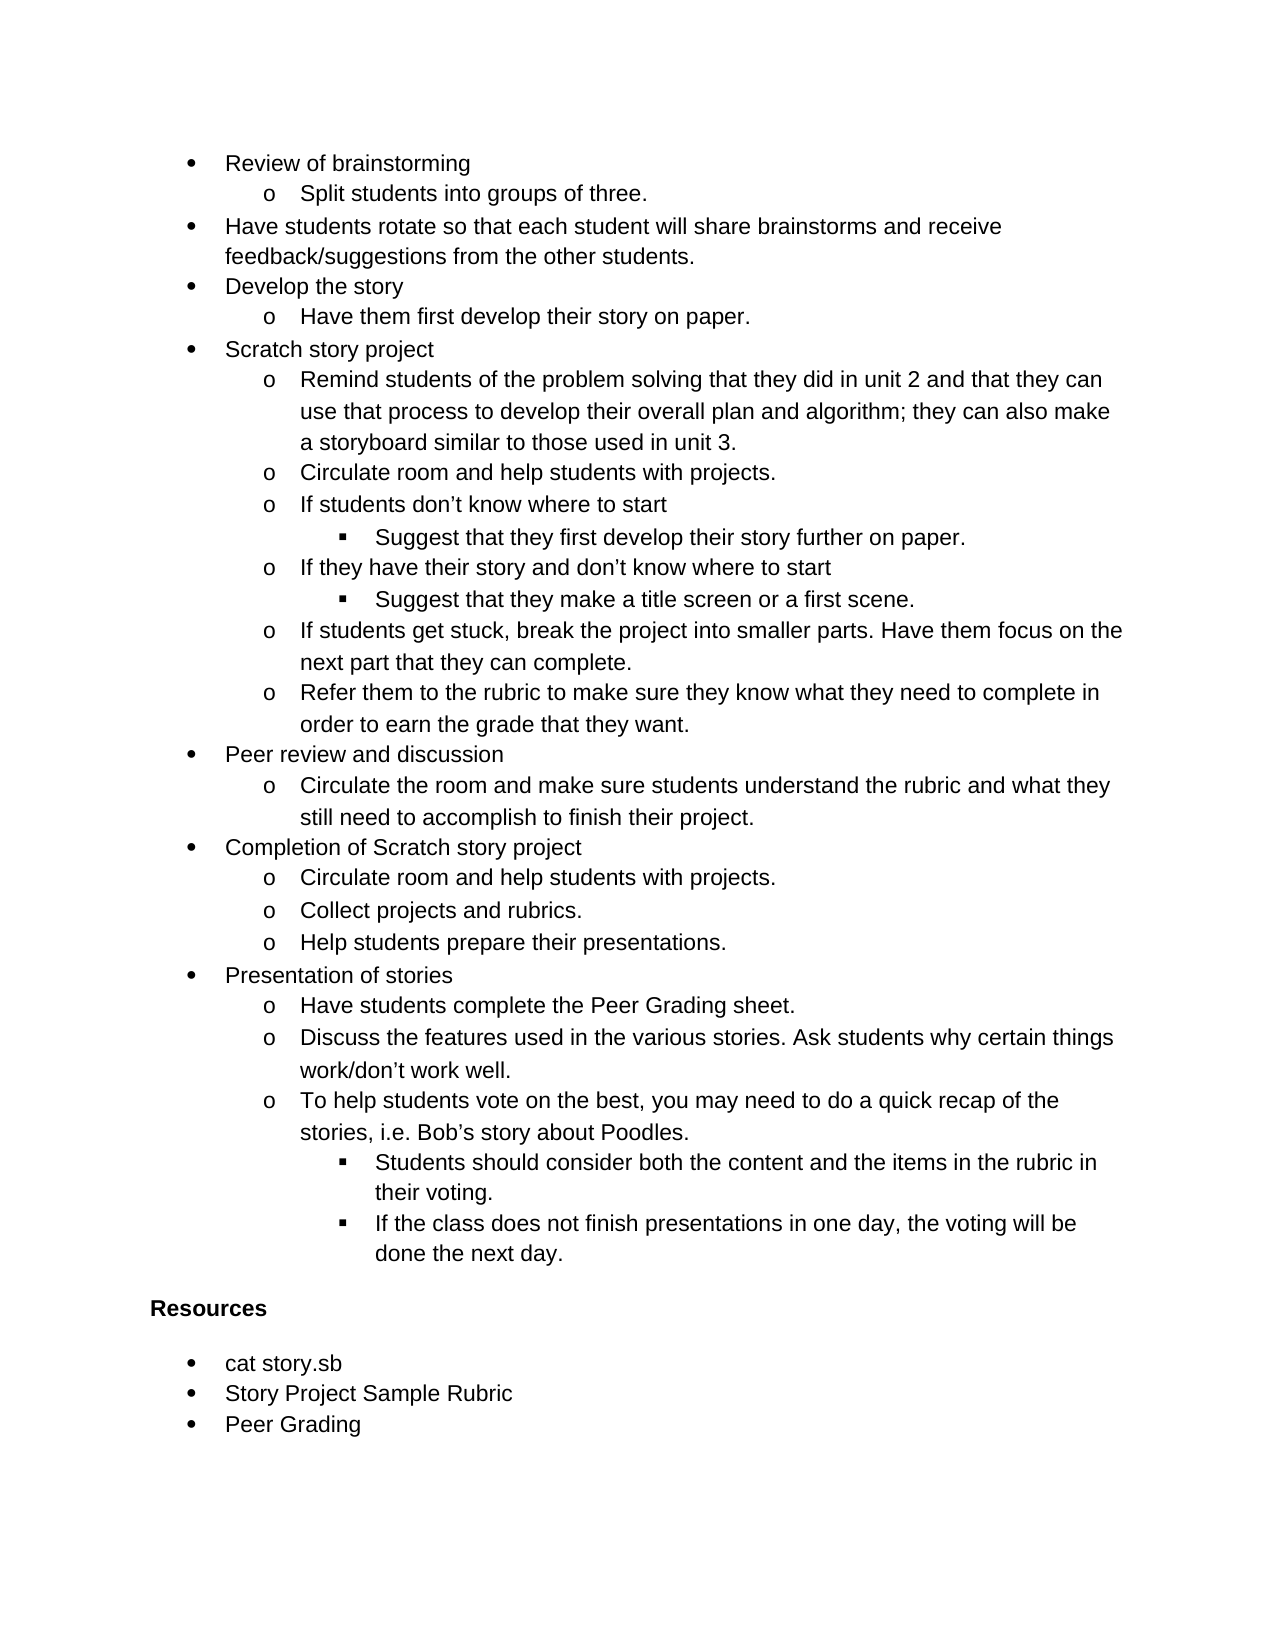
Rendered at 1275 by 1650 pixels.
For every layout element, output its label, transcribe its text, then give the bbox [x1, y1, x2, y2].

list To help students vote on the best, you may need to do a quick recap of the stories, i.e. Bob’s story about Poodles. [262, 1087, 1125, 1145]
text Resources [150, 1295, 1125, 1321]
list Develop the story [187, 273, 1125, 299]
list cat story.sb [187, 1350, 1125, 1377]
list Circulate room and help students with projects. [262, 864, 1125, 892]
list Refer them to the rubric to make sure they know what they need to complete in order to earn the grade that they want. [262, 679, 1125, 737]
list If the class does not finish presentations in one day, the voting will be done the next day. [337, 1209, 1125, 1266]
list Collect projects and rubrics. [262, 897, 1125, 925]
list Peer review and discussion [187, 741, 1125, 768]
list Split students into groups of three. [262, 180, 1125, 208]
list If students get stuck, break the project into smaller parts. Have them focus on the next part that they can complete. [262, 617, 1125, 675]
list Students should consider both the content and the items in the rubric in their voting. [337, 1149, 1125, 1206]
list Help students prepare their presentations. [262, 929, 1125, 957]
list Have students rotate so that each student will share brainstorms and receive feedback/suggestions from the other students. [187, 213, 1125, 269]
list If students don’t know where to start [262, 491, 1125, 519]
list Circulate the room and make sure students understand the rubric and what they still need to accomplish to finish their project. [262, 772, 1125, 830]
list Completion of Scratch story project [187, 834, 1125, 860]
list If they have their story and don’t know where to start [262, 554, 1125, 582]
list Remind students of the problem solving that they did in unit 2 and that they can use that process to develop their overall plan and algorithm; they can also make a storyboard similar to those used in unit 3. [262, 366, 1125, 455]
list Discuss the features used in the various stories. Ask students why certain things work/don’t work well. [262, 1024, 1125, 1083]
list Peer Grading [187, 1411, 1125, 1437]
list Story Project Sample Rubric [187, 1380, 1125, 1407]
list Have students complete the Peer Grading sheet. [262, 992, 1125, 1020]
list Presentation of stories [187, 962, 1125, 988]
list Have them first develop their story on paper. [262, 303, 1125, 332]
list Suggest that they make a title screen or a first scene. [337, 586, 1125, 613]
list Suggest that they first develop their story further on paper. [337, 524, 1125, 550]
list Scratch story project [187, 336, 1125, 362]
list Circulate room and help students with projects. [262, 459, 1125, 487]
list Review of brainstorming [187, 150, 1125, 176]
